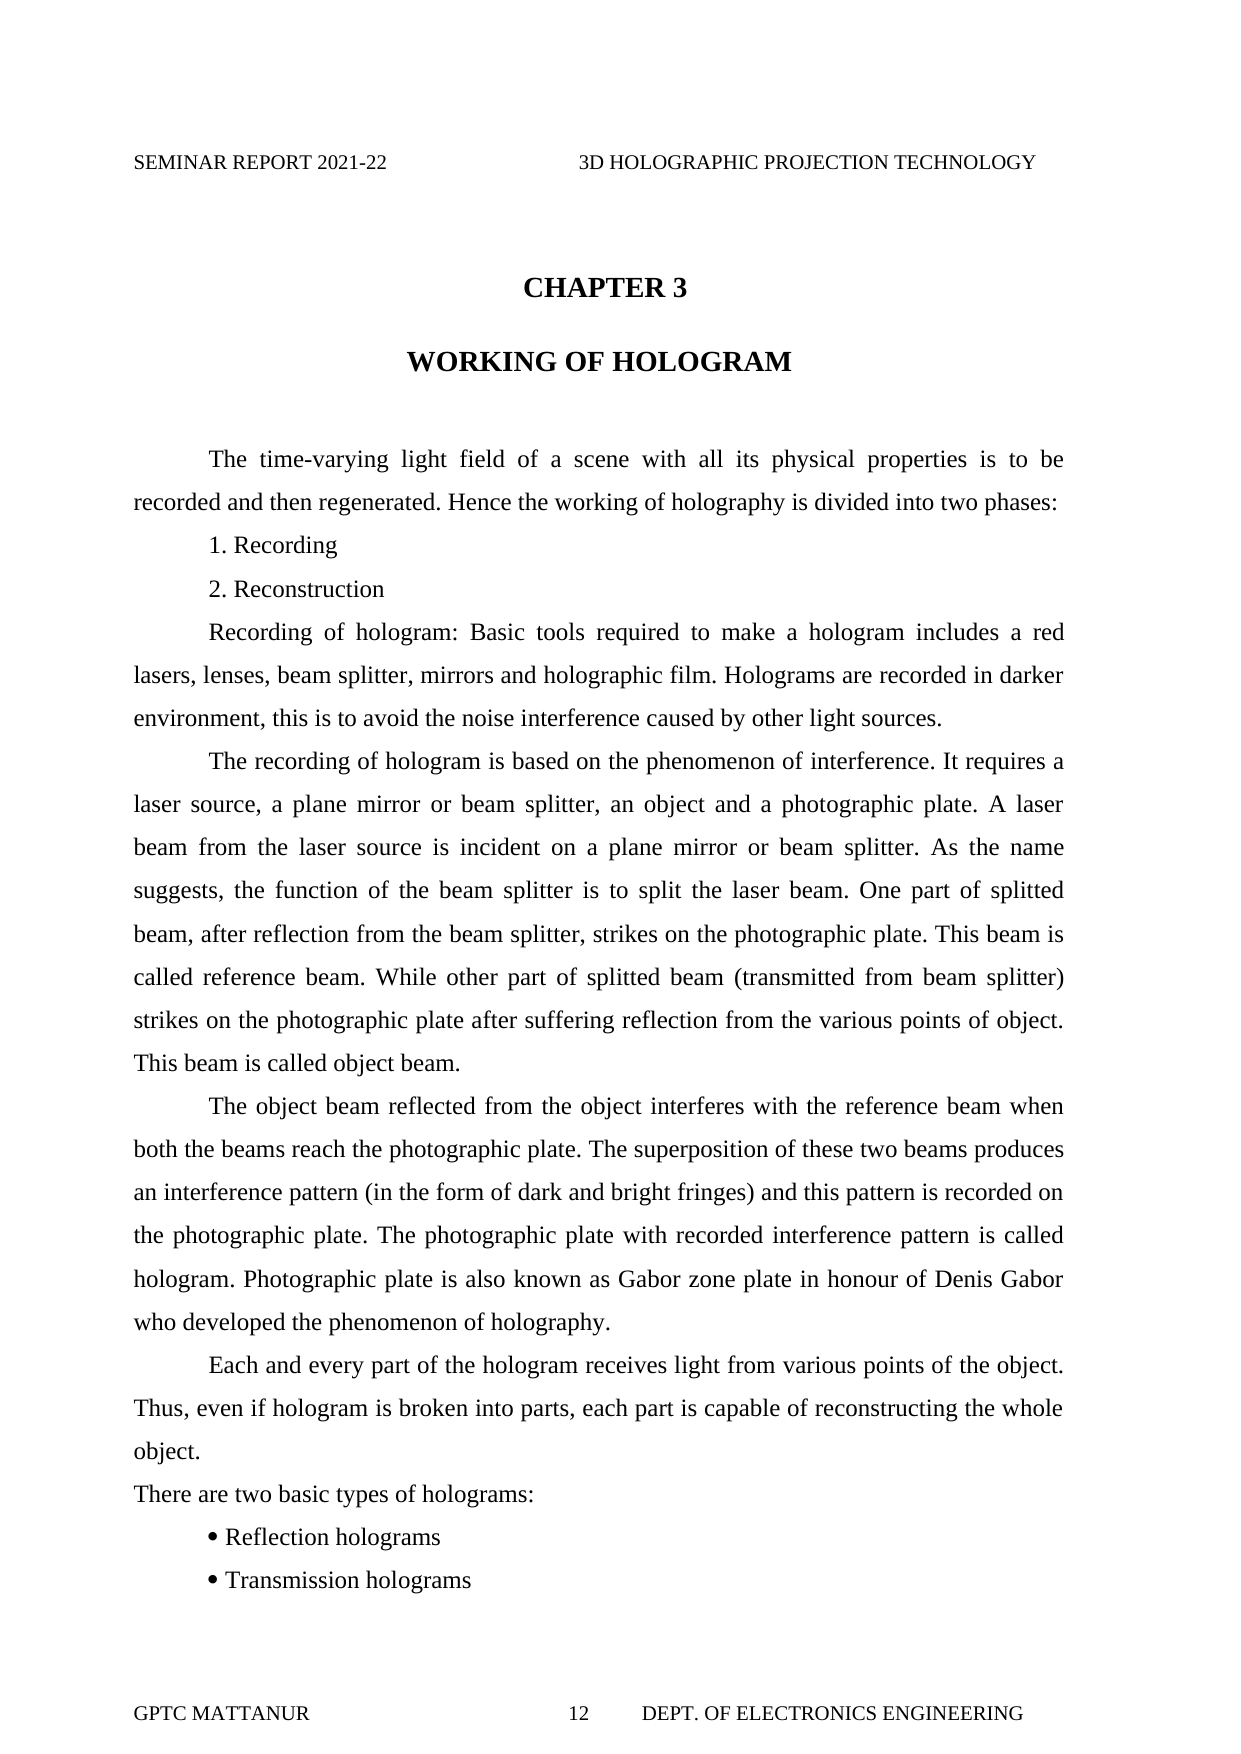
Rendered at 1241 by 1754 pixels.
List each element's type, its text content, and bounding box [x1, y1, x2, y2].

text Reflection holograms [133, 1522, 1065, 1551]
text The recording of hologram is based on the phenomenon of interference. It requires a laser source, a plane mirror or beam splitter, an object and a photographic plate. A laser beam from the laser source is incident on a plane mirror or beam splitter. As the name suggests, the function of the beam splitter is to split the laser beam. One part of splitted beam, after reflection from the beam splitter, strikes on the photographic plate. This beam is called reference beam. While other part of splitted beam (transmitted from beam splitter) strikes on the photographic plate after suffering reflection from the various points of object. This beam is called object beam. [133, 746, 1065, 1077]
text 1. Recording [133, 531, 1065, 559]
text Transmission holograms [133, 1566, 1065, 1594]
text The time-varying light field of a scene with all its physical properties is to be recorded and then regenerated. Hence the working of holography is divided into two phases: [133, 444, 1065, 516]
text The object beam reflected from the object interferes with the reference beam when both the beams reach the photographic plate. The superposition of these two beams produces an interference pattern (in the form of dark and bright fringes) and this pattern is recorded on the photographic plate. The photographic plate with recorded interference pattern is called hologram. Photographic plate is also known as Gabor zone plate in honour of Denis Gabor who developed the phenomenon of holography. [133, 1091, 1065, 1336]
text Recording of hologram: Basic tools required to make a hologram includes a red lasers, lenses, beam splitter, mirrors and holographic film. Holograms are recorded in darker environment, this is to avoid the noise interference caused by other light sources. [133, 617, 1065, 732]
text Each and every part of the hologram receives light from various points of the object. Thus, even if hologram is broken into parts, each part is capable of reconstructing the whole object. [133, 1350, 1065, 1465]
text 2. Reconstruction [133, 574, 1065, 602]
text CHAPTER 3 [433, 271, 1065, 304]
text There are two basic types of holograms: [133, 1479, 1065, 1508]
text WORKING OF HOLOGRAM [133, 344, 1065, 377]
